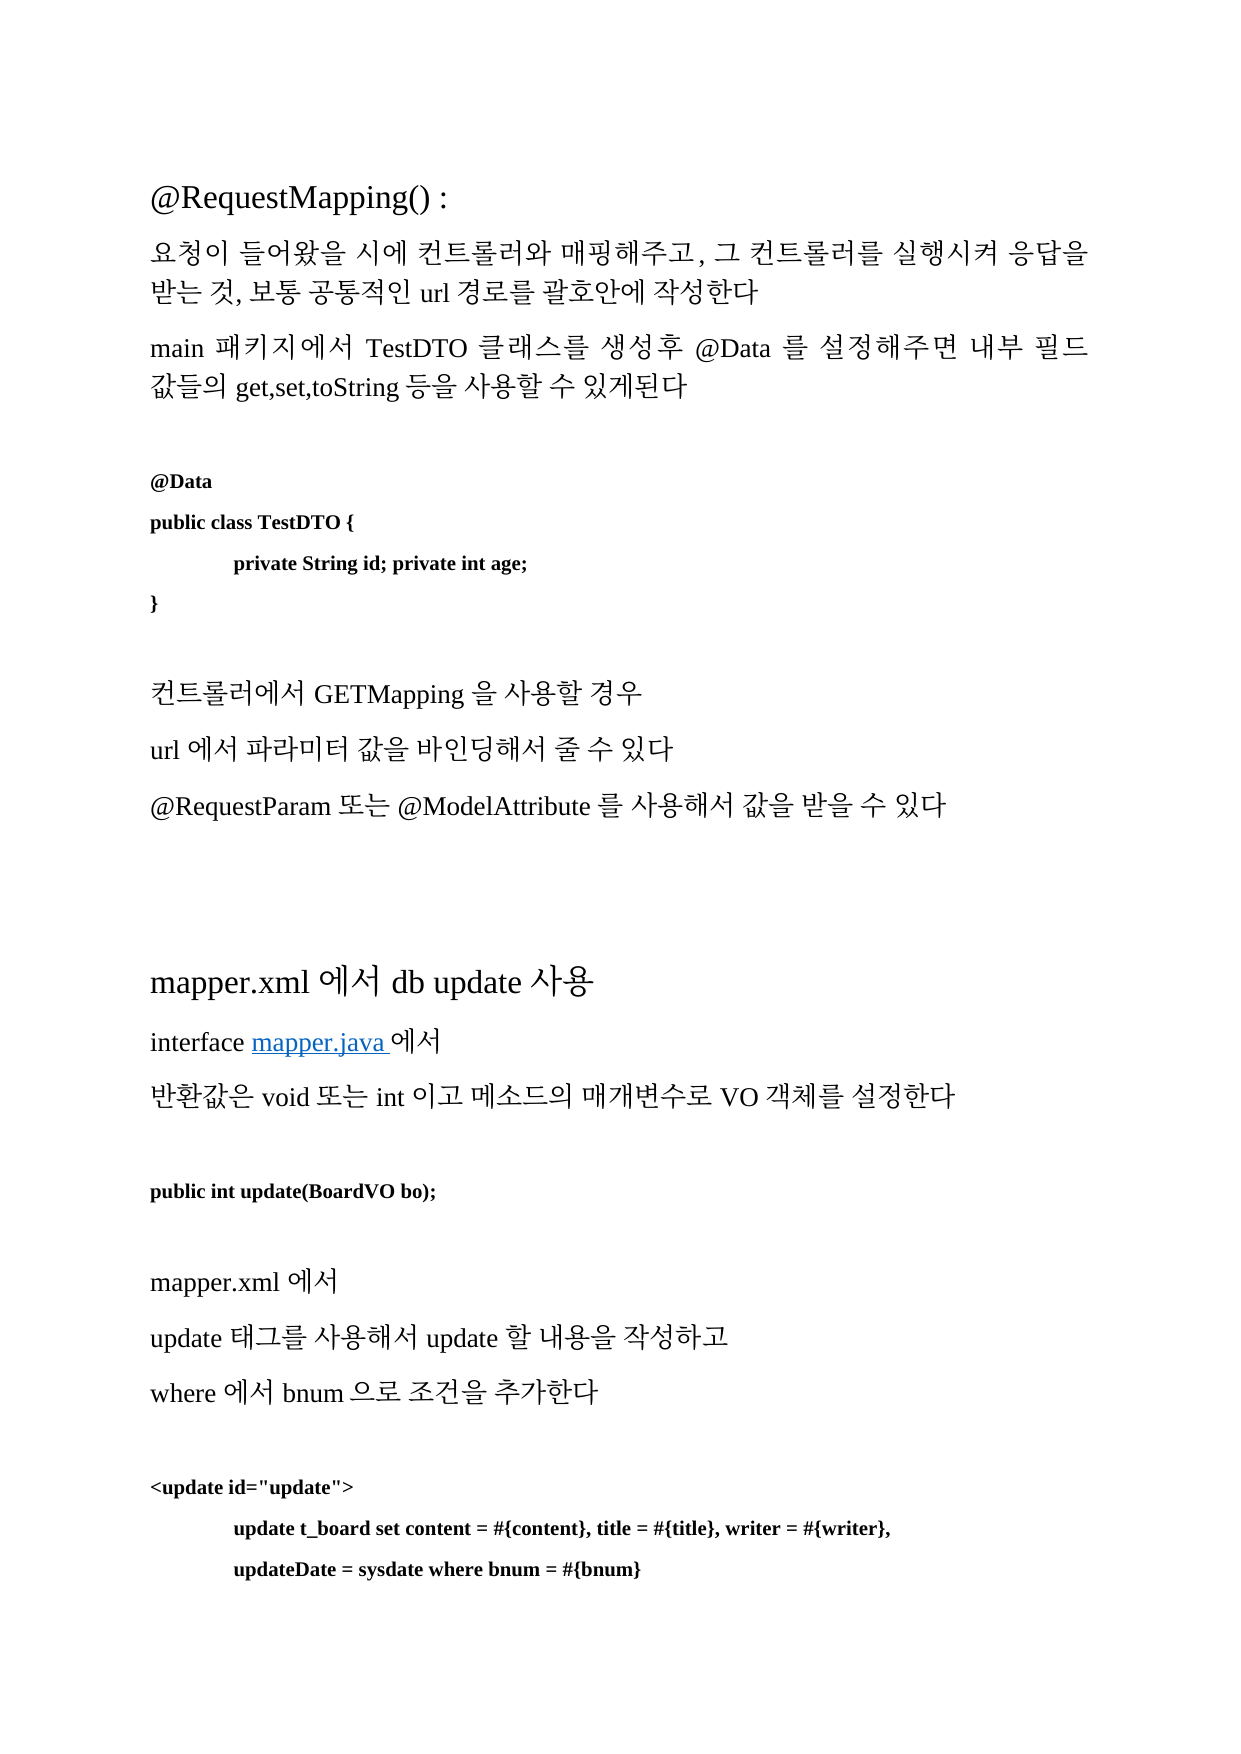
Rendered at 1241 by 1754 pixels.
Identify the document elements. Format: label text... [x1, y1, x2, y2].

text interface mapper.java에서 [150, 1020, 1090, 1059]
text mapper.xml 에서 db update 사용 [150, 955, 1090, 1003]
text <update id="update"> [150, 1475, 1090, 1499]
text update t_board set content = #{content}, title = #{title}, writer = #{writer}, [233, 1516, 1090, 1540]
text 반환값은 void 또는 int 이고 메소드의 매개변수로 VO 객체를 설정한다 [150, 1076, 1090, 1114]
text 컨트롤러에서 GETMapping 을 사용할 경우 [150, 673, 1090, 712]
text public class TestDTO { [150, 510, 1090, 534]
text public int update(BoardVO bo); [150, 1179, 1090, 1203]
text @Data [150, 469, 1090, 493]
text private String id; private int age; [150, 551, 1090, 575]
text 요청이 들어왔을 시에 컨트롤러와 매핑해주고, 그 컨트롤러를 실행시켜 응답을 받는 것, 보통 공통적인 url 경로를 괄호안에 작성한다 [150, 232, 1090, 310]
text @RequestMapping() : [150, 177, 1090, 216]
text updateDate = sysdate where bnum = #{bnum} [233, 1557, 1090, 1581]
text url 에서 파라미터 값을 바인딩해서 줄 수 있다 [150, 728, 1090, 767]
text main 패키지에서 TestDTO 클래스를 생성후 @Data 를 설정해주면 내부 필드 값들의 get,set,toString등을 사용할 수 있게된다 [150, 327, 1090, 405]
text where 에서 bnum으로 조건을 추가한다 [150, 1372, 1090, 1411]
text @RequestParam 또는 @ModelAttribute 를 사용해서 값을 받을 수 있다 [150, 784, 1090, 823]
text } [150, 591, 1090, 615]
text mapper.xml 에서 [150, 1260, 1090, 1299]
text update 태그를 사용해서 update 할 내용을 작성하고 [150, 1316, 1090, 1355]
